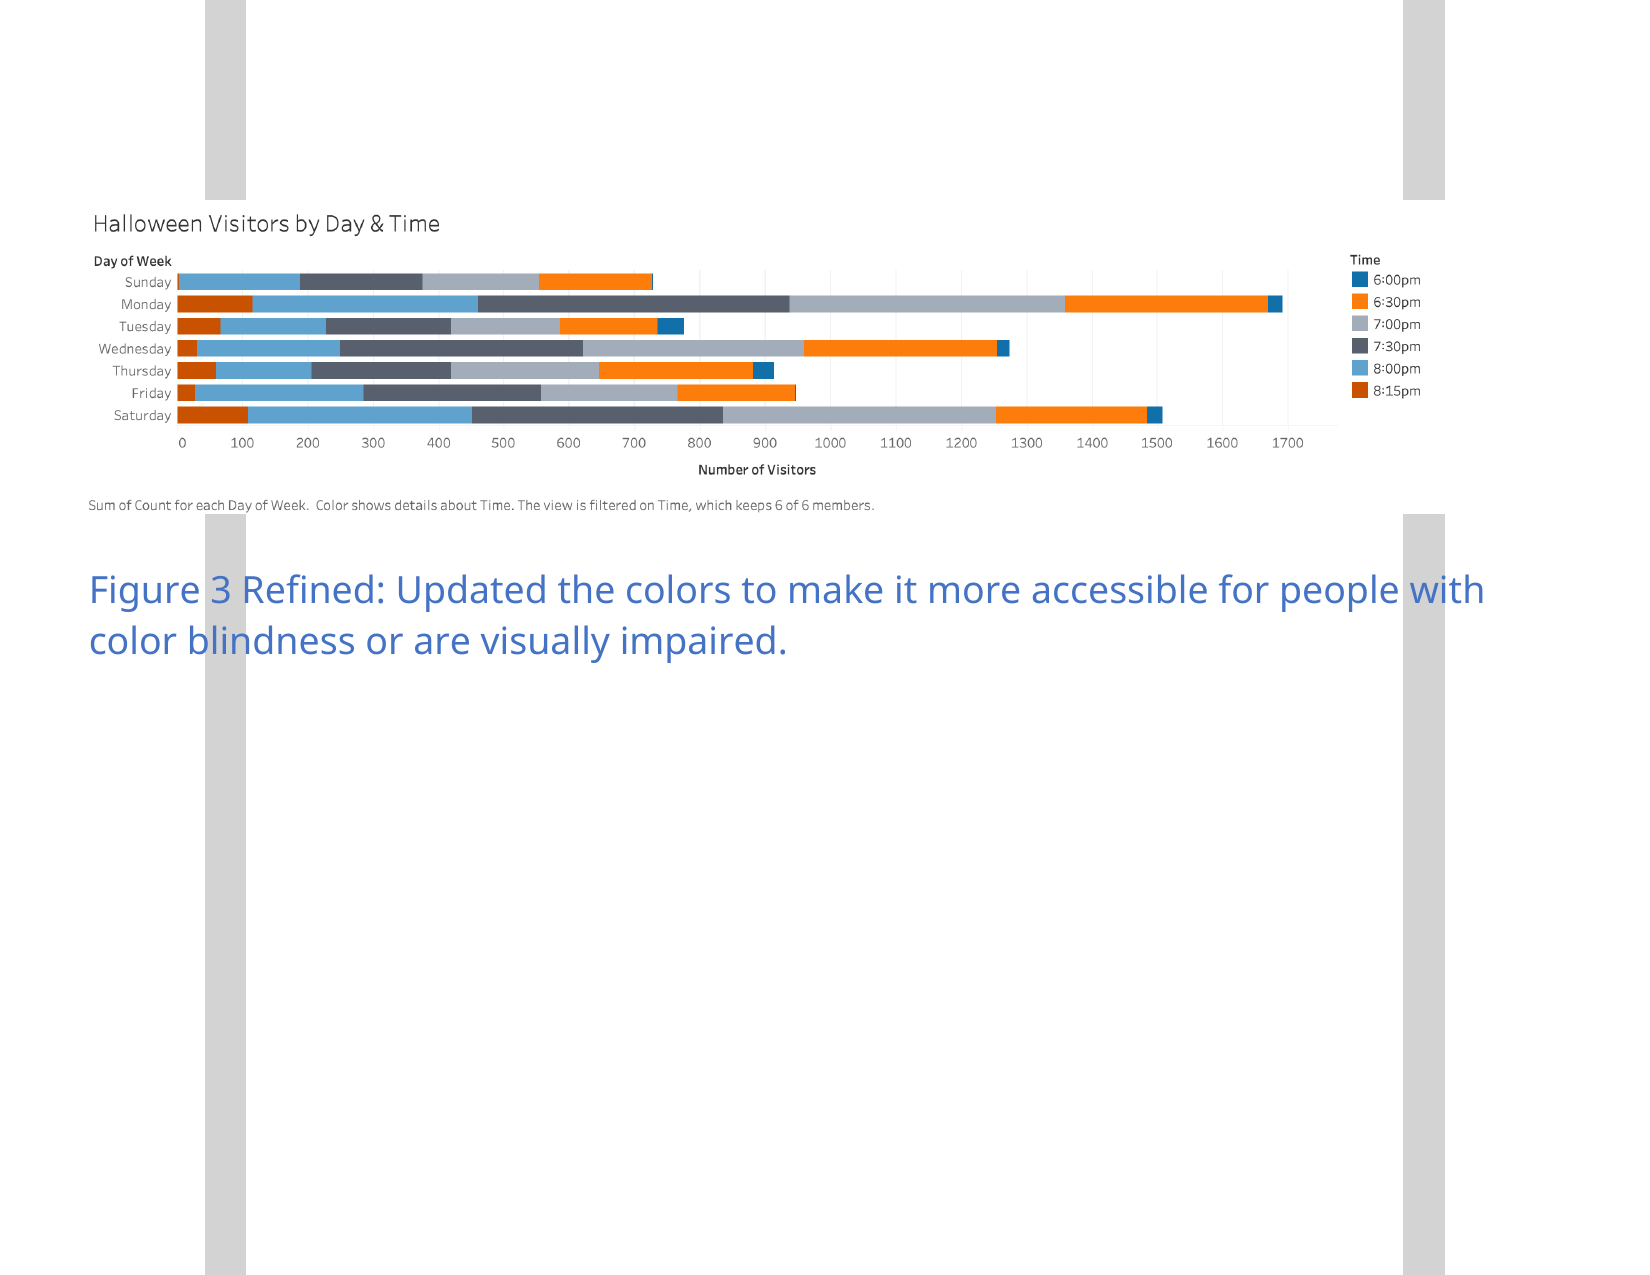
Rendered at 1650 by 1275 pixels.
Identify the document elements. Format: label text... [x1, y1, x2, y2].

text Figure 3 Refined: Updated the colors to make it more accessible for people with color blindness or are visually impaired. [88, 564, 1503, 666]
picture [88, 200, 1503, 514]
